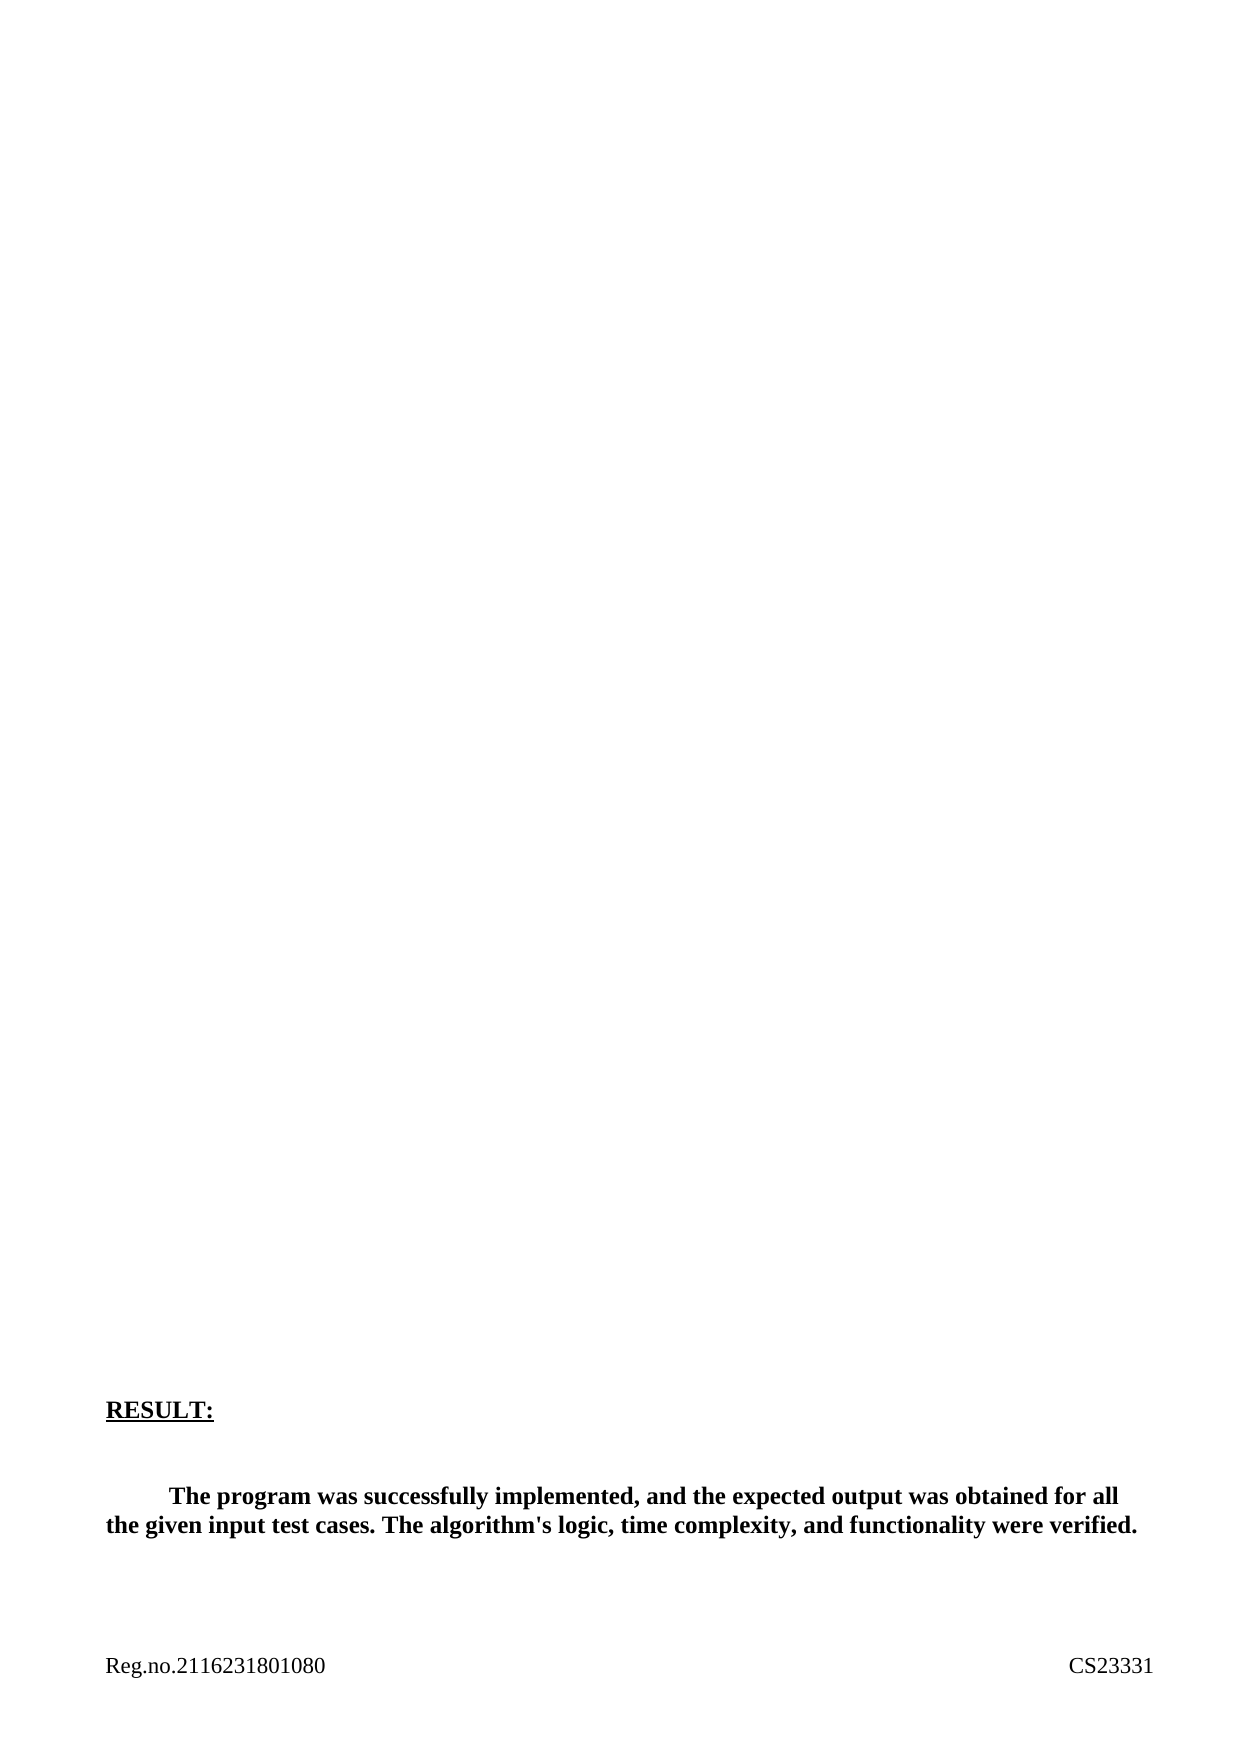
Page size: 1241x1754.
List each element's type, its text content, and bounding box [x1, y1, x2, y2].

text The program was successfully implemented, and the expected output was obtained for all the given input test cases. The algorithm's logic, time complexity, and functionality were verified. [106, 1481, 1155, 1539]
text RESULT: [106, 1395, 1155, 1424]
